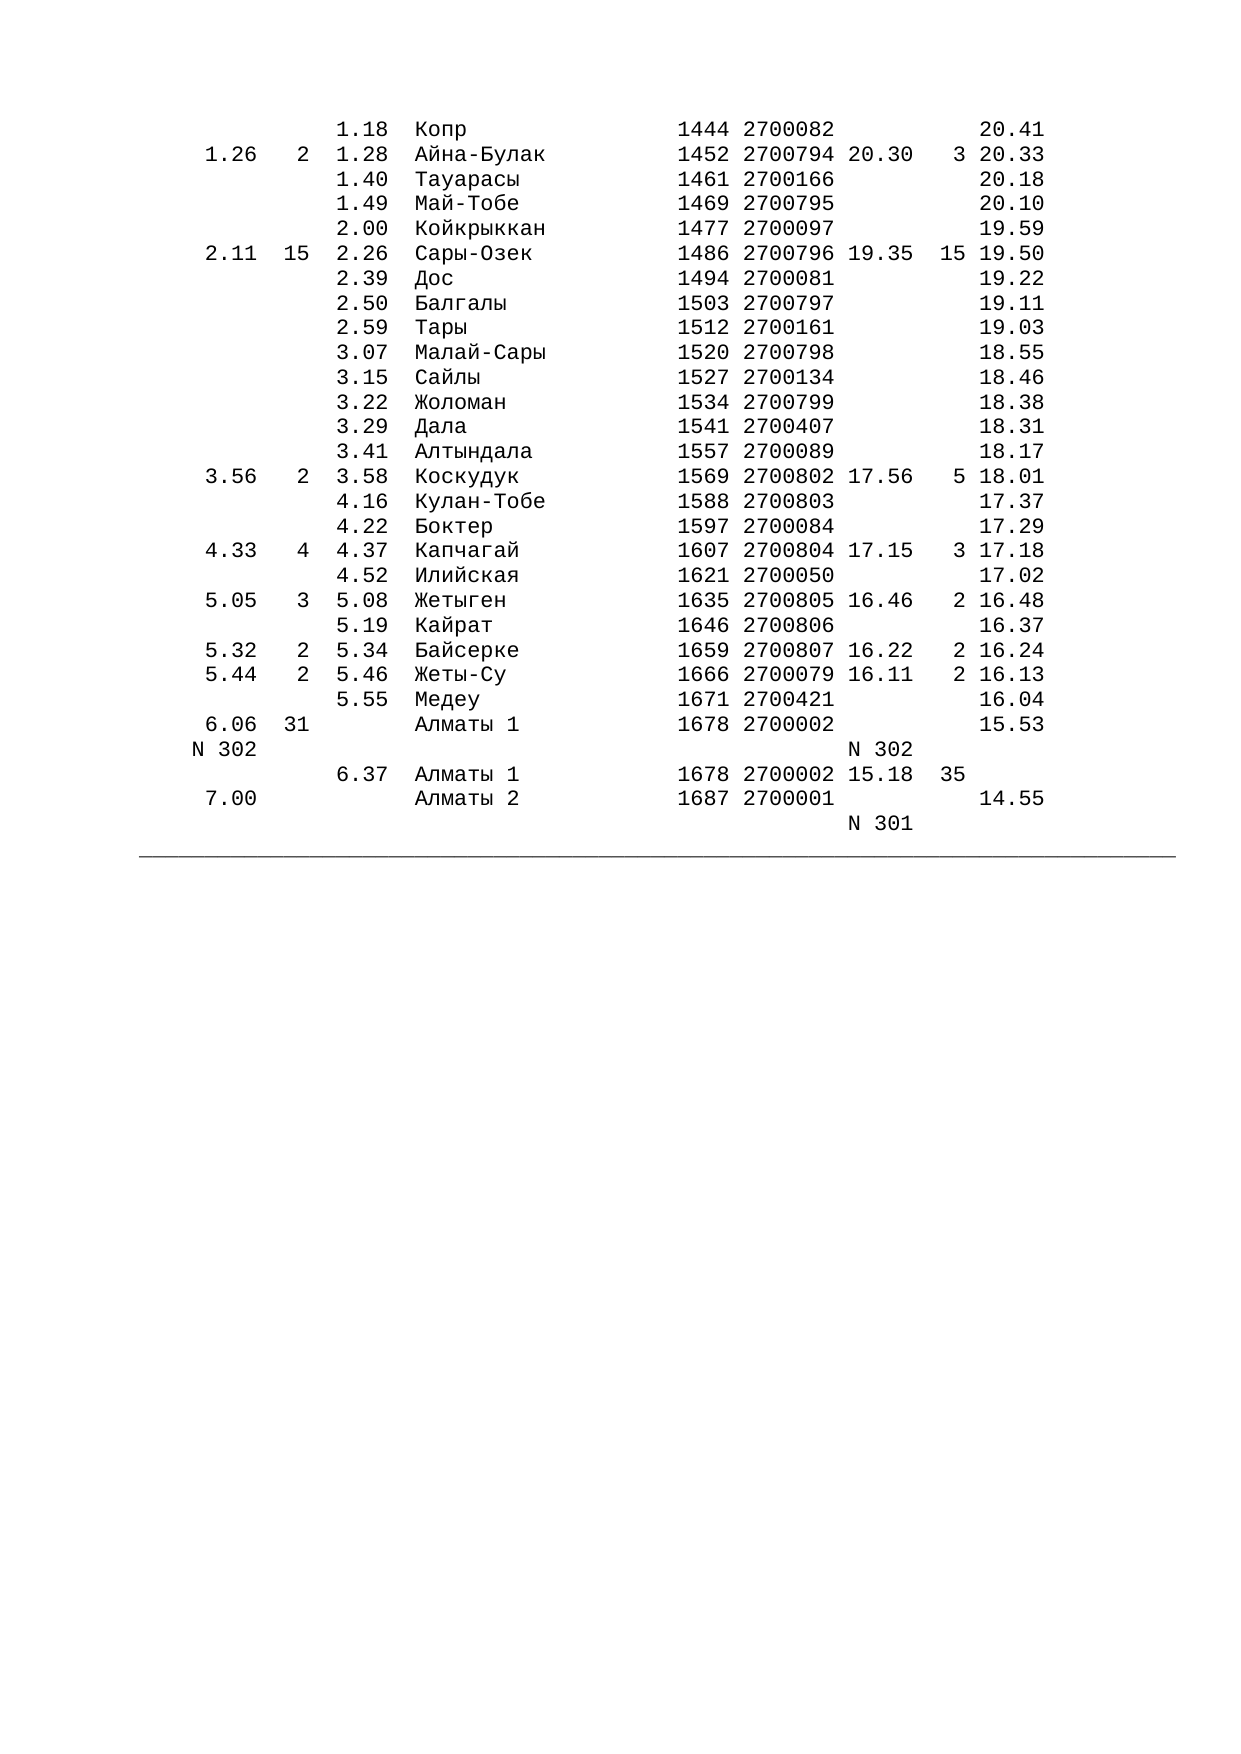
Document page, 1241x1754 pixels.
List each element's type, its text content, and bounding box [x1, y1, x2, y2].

text 1.18 Копр 1444 2700082 20.41 [139, 118, 1181, 143]
text 5.19 Кайрат 1646 2700806 16.37 [139, 614, 1181, 639]
text 3.56 2 3.58 Коскудук 1569 2700802 17.56 5 18.01 [139, 465, 1181, 490]
text 7.00 Алматы 2 1687 2700001 14.55 [139, 787, 1181, 812]
text 5.05 3 5.08 Жетыген 1635 2700805 16.46 2 16.48 [139, 589, 1181, 614]
text 1.49 Май-Тобе 1469 2700795 20.10 [139, 192, 1181, 217]
text 3.29 Дала 1541 2700407 18.31 [139, 416, 1181, 440]
text 6.06 31 Алматы 1 1678 2700002 15.53 [139, 713, 1181, 738]
text 2.00 Койкрыккан 1477 2700097 19.59 [139, 217, 1181, 242]
text 2.59 Тары 1512 2700161 19.03 [139, 316, 1181, 341]
text 1.40 Тауарасы 1461 2700166 20.18 [139, 168, 1181, 192]
text 3.07 Малай-Сары 1520 2700798 18.55 [139, 341, 1181, 366]
text N 301 [139, 812, 1181, 837]
text 4.52 Илийская 1621 2700050 17.02 [139, 564, 1181, 589]
text 3.15 Сайлы 1527 2700134 18.46 [139, 366, 1181, 391]
text 2.50 Балгалы 1503 2700797 19.11 [139, 292, 1181, 316]
text 3.41 Алтындала 1557 2700089 18.17 [139, 440, 1181, 465]
text 5.44 2 5.46 Жеты-Су 1666 2700079 16.11 2 16.13 [139, 663, 1181, 688]
text 3.22 Жоломан 1534 2700799 18.38 [139, 391, 1181, 416]
text 4.22 Боктер 1597 2700084 17.29 [139, 515, 1181, 539]
text 2.39 Дос 1494 2700081 19.22 [139, 267, 1181, 292]
text 2.11 15 2.26 Сары-Озек 1486 2700796 19.35 15 19.50 [139, 242, 1181, 267]
text 5.32 2 5.34 Байсерке 1659 2700807 16.22 2 16.24 [139, 639, 1181, 663]
text _______________________________________________________________________________ [139, 837, 1181, 862]
text 5.55 Медеу 1671 2700421 16.04 [139, 688, 1181, 713]
text 6.37 Алматы 1 1678 2700002 15.18 35 [139, 763, 1181, 787]
text 4.33 4 4.37 Капчагай 1607 2700804 17.15 3 17.18 [139, 539, 1181, 564]
text 1.26 2 1.28 Айна-Булак 1452 2700794 20.30 3 20.33 [139, 143, 1181, 168]
text 4.16 Кулан-Тобе 1588 2700803 17.37 [139, 490, 1181, 515]
text N 302 N 302 [139, 738, 1181, 763]
